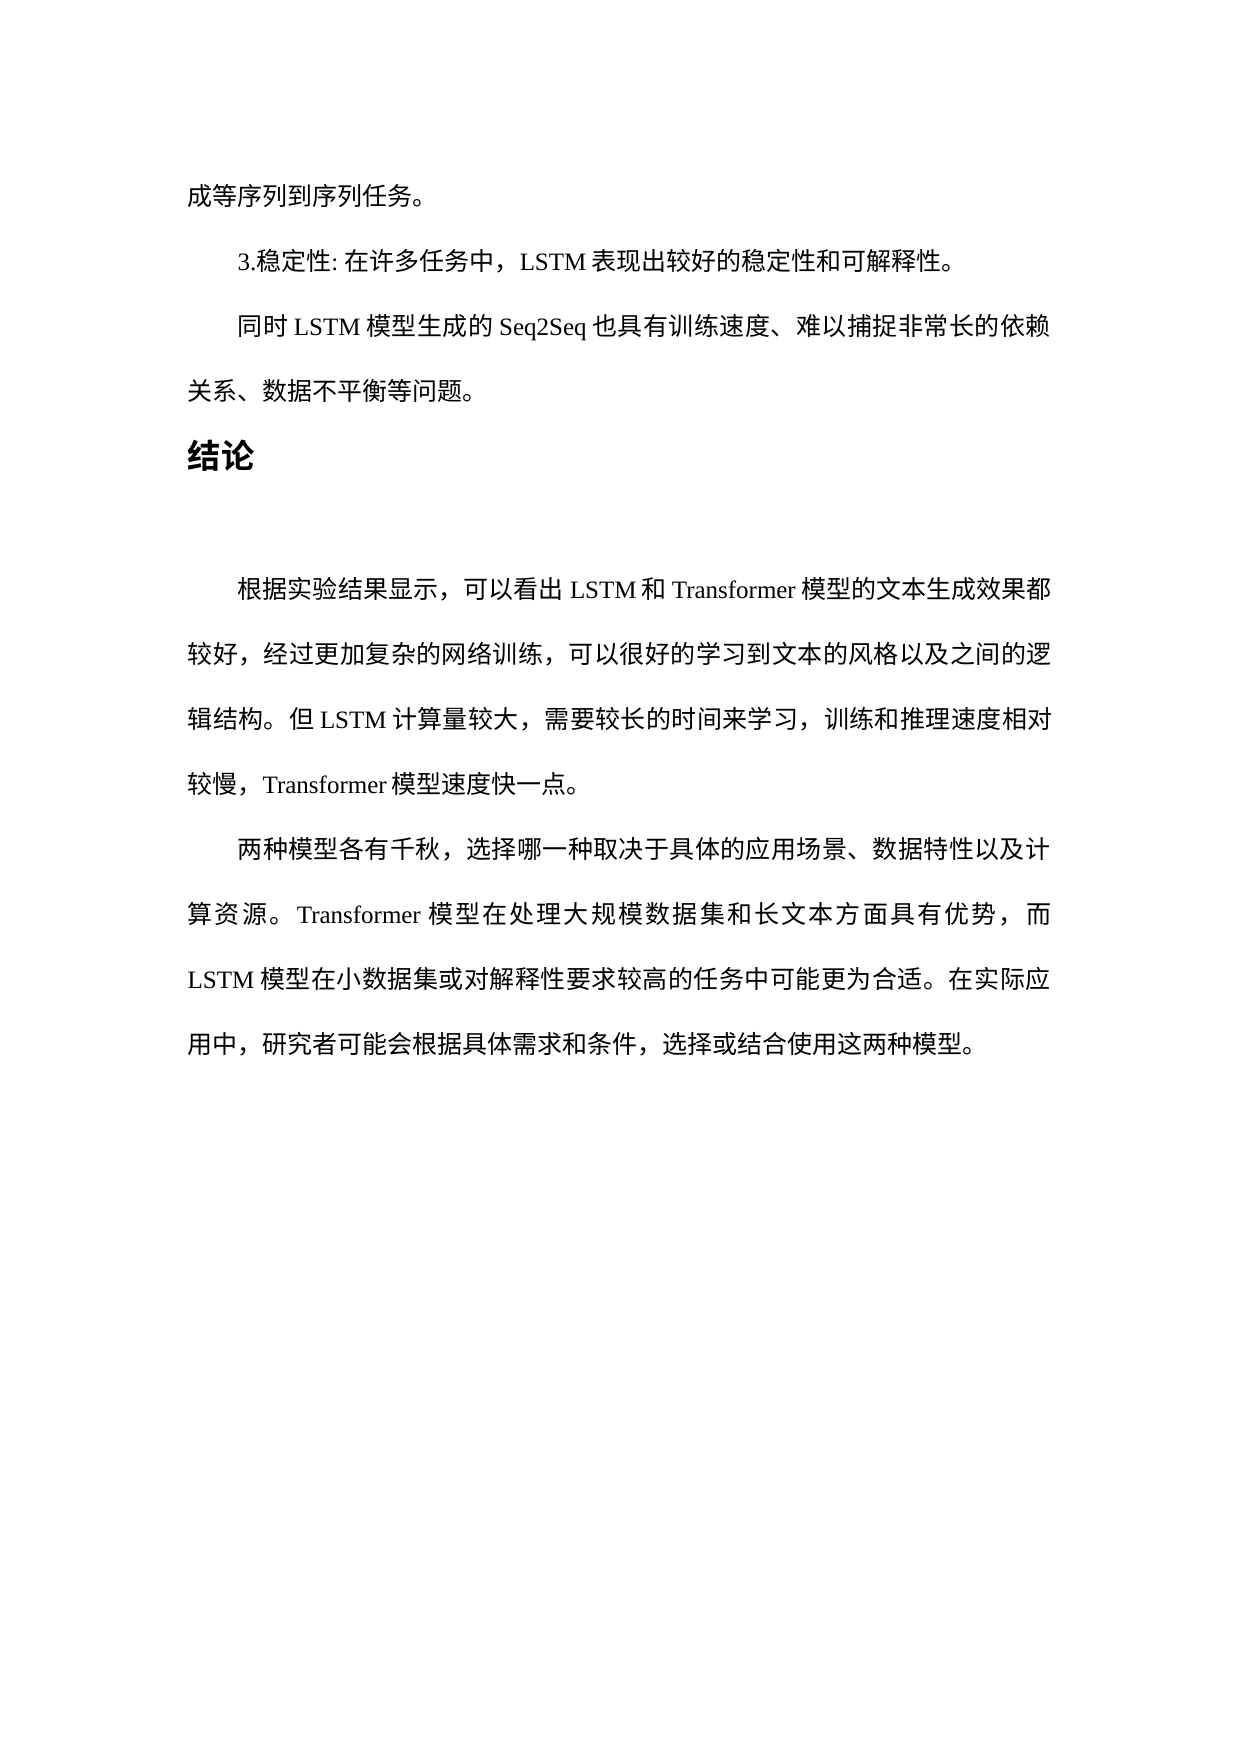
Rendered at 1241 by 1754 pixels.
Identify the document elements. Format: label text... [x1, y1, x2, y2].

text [187, 162, 1053, 227]
subtitle 结论 [187, 422, 1053, 487]
text 根据实验结果显示，可以看出LSTM和Transformer模型的文本生成效果都较好，经过更加复杂的网络训练，可以很好的学习到文本的风格以及之间的逻辑结构。但LSTM计算量较大，需要较长的时间来学习，训练和推理速度相对较慢，Transformer模型速度快一点。 [187, 555, 1053, 815]
text 3.稳定性: 在许多任务中，LSTM表现出较好的稳定性和可解释性。 [187, 227, 1053, 292]
text 同时LSTM模型生成的Seq2Seq也具有训练速度、难以捕捉非常长的依赖关系、数据不平衡等问题。 [187, 292, 1053, 422]
text 两种模型各有千秋，选择哪一种取决于具体的应用场景、数据特性以及计算资源。Transformer模型在处理大规模数据集和长文本方面具有优势，而LSTM模型在小数据集或对解释性要求较高的任务中可能更为合适。在实际应用中，研究者可能会根据具体需求和条件，选择或结合使用这两种模型。 [187, 815, 1053, 1075]
